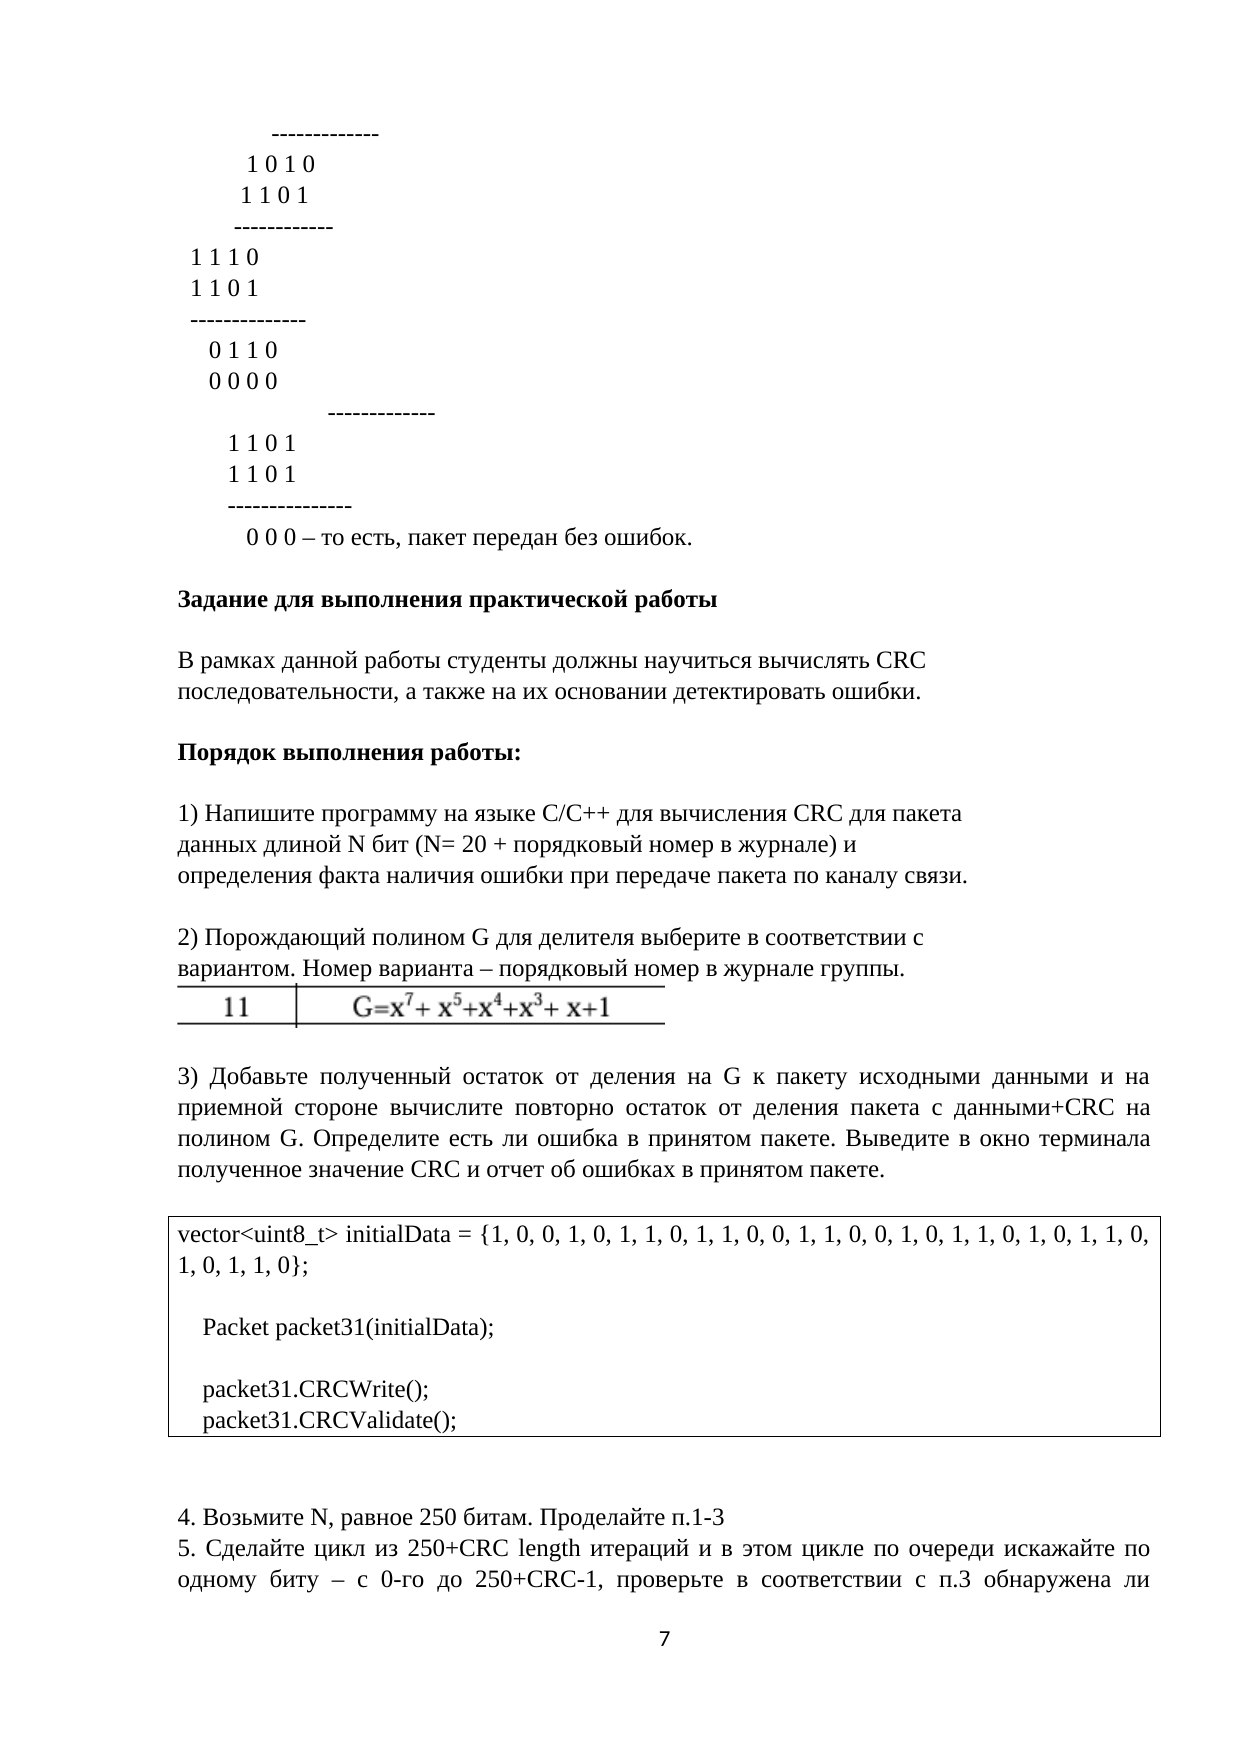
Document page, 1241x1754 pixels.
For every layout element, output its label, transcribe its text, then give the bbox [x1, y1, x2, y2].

text packet31.CRCValidate(); [169, 1402, 1160, 1436]
text Порядок выполнения работы: [177, 737, 1152, 766]
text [177, 1533, 1152, 1593]
text вариантом. Номер варианта – порядковый номер в журнале группы. [177, 953, 1152, 982]
text 1 1 1 0 [177, 242, 1152, 271]
text 1 0 1 0 [177, 149, 1152, 178]
text Packet packet31(initialData); [169, 1309, 1160, 1341]
text ------------- [177, 118, 1152, 147]
text данных длиной N бит (N= 20 + порядковый номер в журнале) и [177, 829, 1152, 858]
text 2) Порождающий полином G для делителя выберите в соответствии с [177, 922, 1152, 951]
text 1 1 0 1 [177, 180, 1152, 209]
picture [177, 983, 665, 1028]
text Задание для выполнения практической работы [177, 584, 1152, 612]
text определения факта наличия ошибки при передаче пакета по каналу связи. [177, 861, 1152, 889]
text последовательности, а также на их основании детектировать ошибки. [177, 676, 1152, 705]
text 1 1 0 1 [177, 273, 1152, 302]
text 1 1 0 1 [177, 428, 1152, 457]
text 3) Добавьте полученный остаток от деления на G к пакету исходными данными и на приемной стороне вычислите повторно остаток от деления пакета с данными+CRC на полином G. Определите есть ли ошибка в принятом пакете. Выведите в окно терминала полученное значение CRC и отчет об ошибках в принятом пакете. [177, 1061, 1152, 1183]
text ------------- [177, 397, 1152, 426]
text В рамках данной работы студенты должны научиться вычислять CRC [177, 645, 1152, 674]
text 1 1 0 1 [177, 459, 1152, 488]
text 0 1 1 0 [177, 335, 1152, 364]
text 0 0 0 0 [177, 366, 1152, 395]
text 0 0 0 – то есть, пакет передан без ошибок. [177, 522, 1152, 550]
text vector<uint8_t> initialData = {1, 0, 0, 1, 0, 1, 1, 0, 1, 1, 0, 0, 1, 1, 0, 0, 1, 0, 1, 1, 0, 1, 0, 1, 1, 0, 1, 0, 1, 1, 0}; [169, 1217, 1160, 1279]
text -------------- [177, 304, 1152, 333]
text 4. Возьмите N, равное 250 битам. Проделайте п.1-3 [177, 1502, 1152, 1531]
text packet31.CRCWrite(); [169, 1371, 1160, 1402]
text --------------- [177, 491, 1152, 519]
text ------------ [177, 211, 1152, 240]
text 1) Напишите программу на языке С/С++ для вычисления CRC для пакета [177, 798, 1152, 827]
